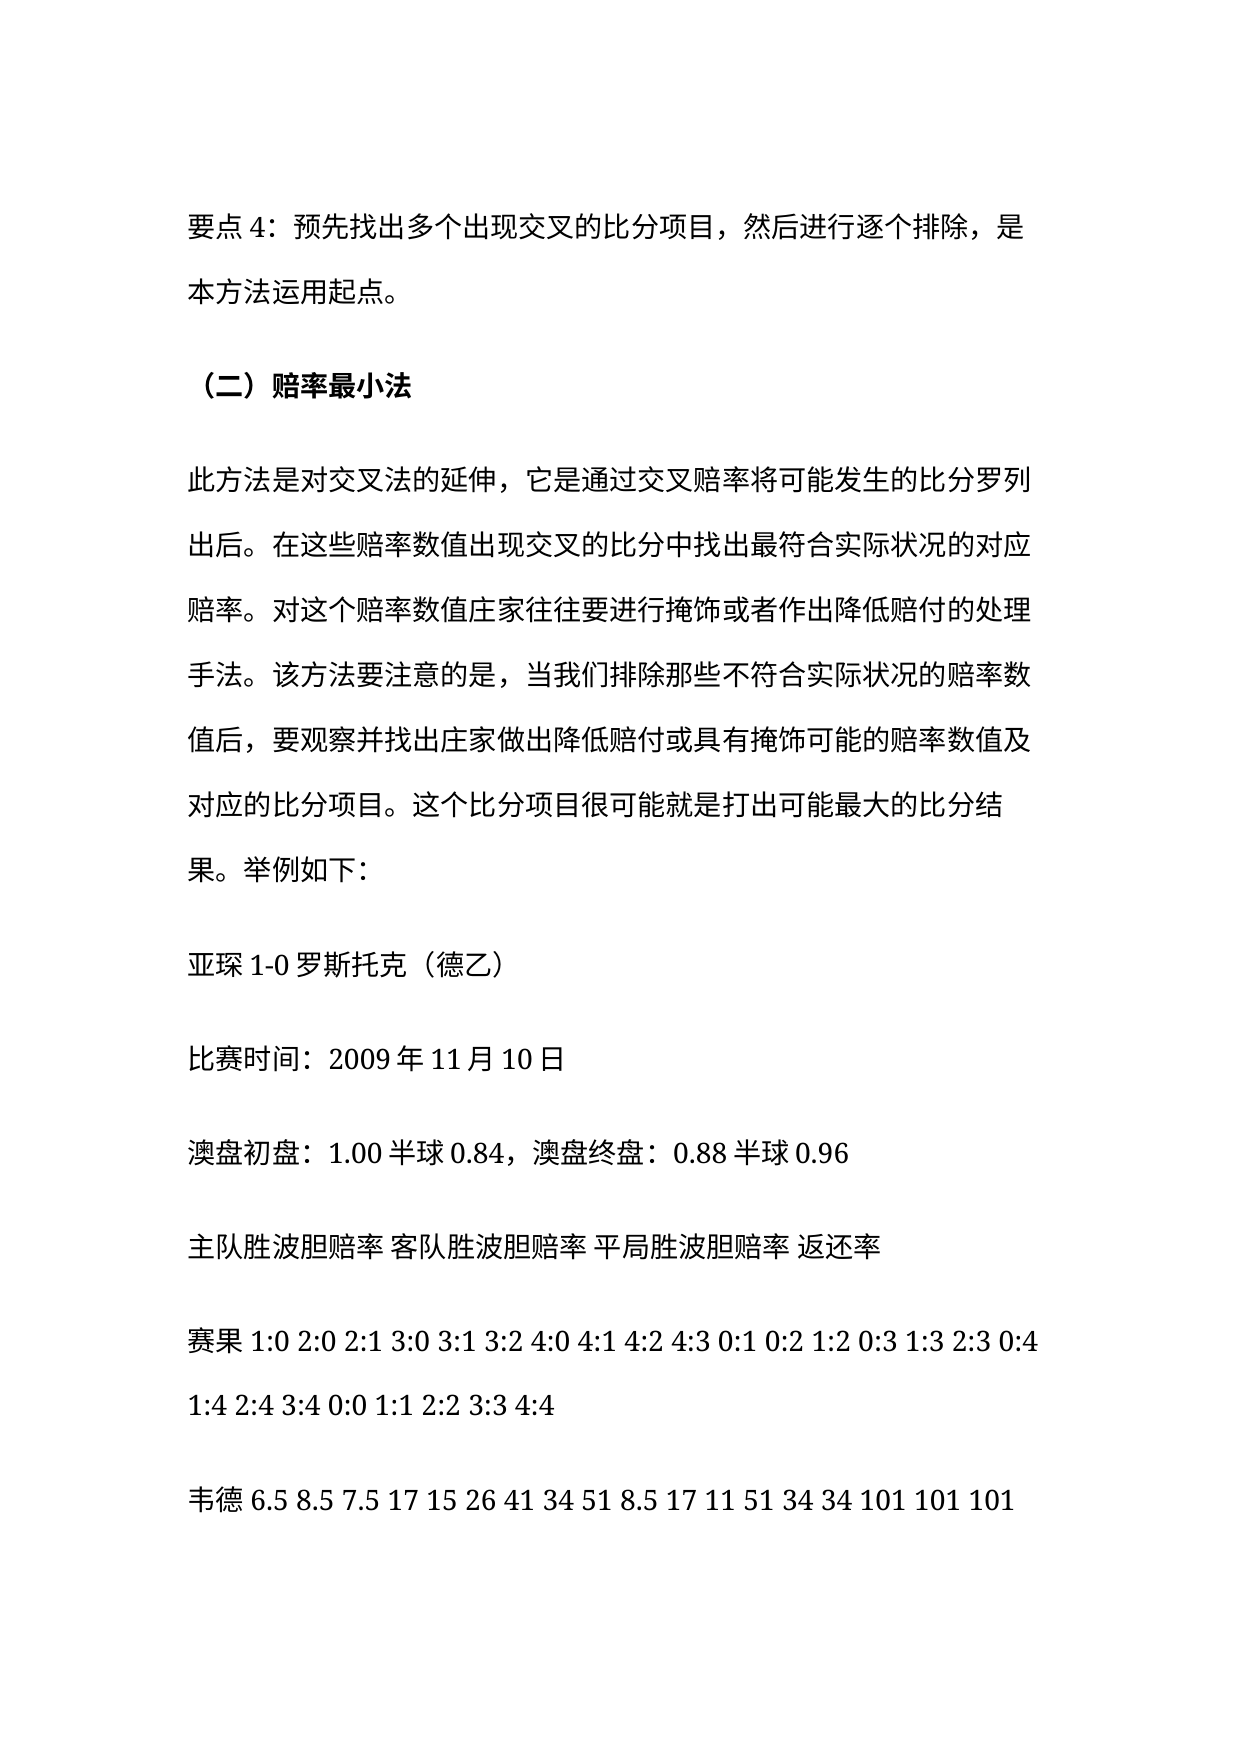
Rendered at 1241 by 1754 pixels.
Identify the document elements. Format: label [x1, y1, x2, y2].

table_cell [186, 162, 1051, 1533]
